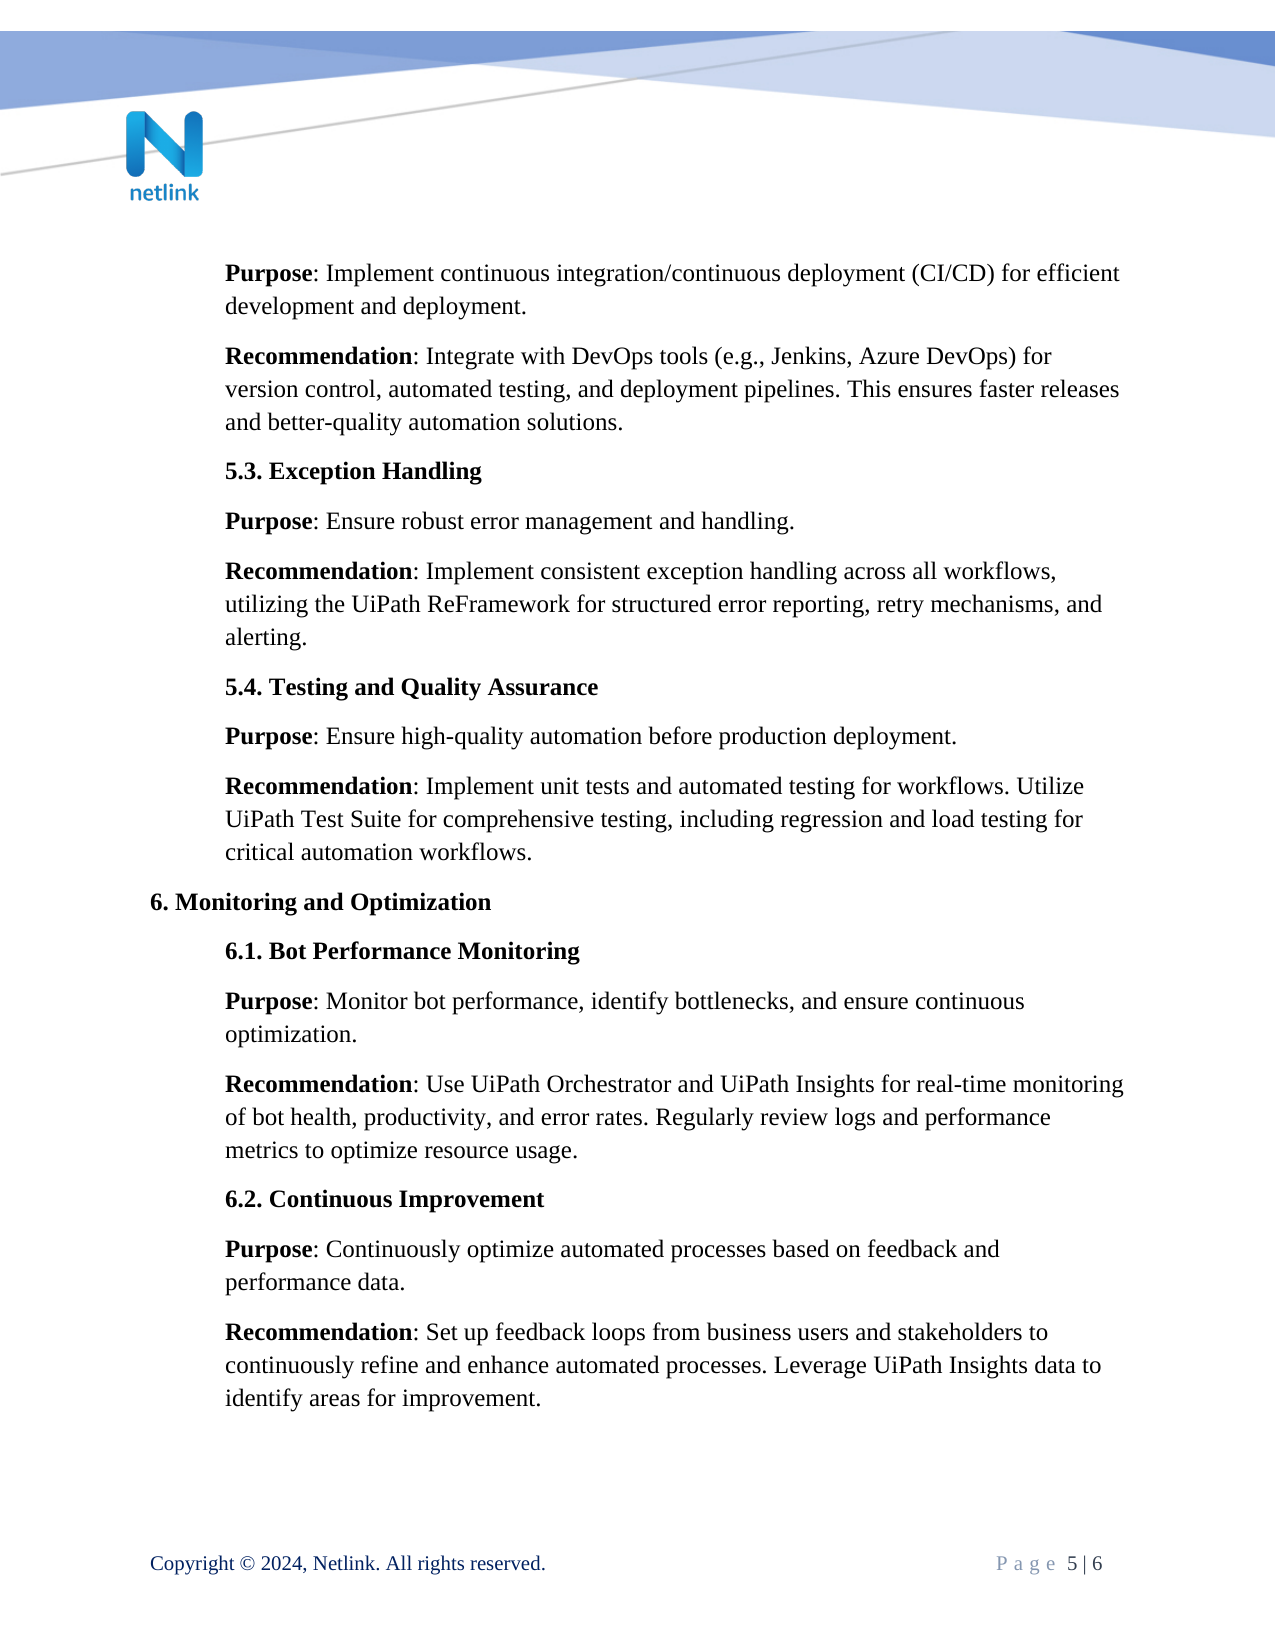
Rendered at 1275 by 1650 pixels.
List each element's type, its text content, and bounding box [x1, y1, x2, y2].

text 6. Monitoring and Optimization [150, 887, 1125, 915]
text Purpose: Monitor bot performance, identify bottlenecks, and ensure continuous optimization. [225, 986, 1125, 1048]
text 6.1. Bot Performance Monitoring [225, 936, 1125, 965]
text Purpose: Ensure robust error management and handling. [225, 506, 1125, 535]
text Recommendation: Set up feedback loops from business users and stakeholders to continuously refine and enhance automated processes. Leverage UiPath Insights data to identify areas for improvement. [225, 1317, 1125, 1412]
text Recommendation: Implement consistent exception handling across all workflows, utilizing the UiPath ReFramework for structured error reporting, retry mechanisms, and alerting. [225, 556, 1125, 651]
picture [0, 31, 1275, 204]
text 5.4. Testing and Quality Assurance [225, 672, 1125, 700]
text 6.2. Continuous Improvement [225, 1184, 1125, 1213]
text Recommendation: Integrate with DevOps tools (e.g., Jenkins, Azure DevOps) for version control, automated testing, and deployment pipelines. This ensures faster releases and better-quality automation solutions. [225, 341, 1125, 436]
text Purpose: Ensure high-quality automation before production deployment. [225, 721, 1125, 750]
text Purpose: Continuously optimize automated processes based on feedback and performance data. [225, 1234, 1125, 1296]
text Recommendation: Use UiPath Orchestrator and UiPath Insights for real-time monitoring of bot health, productivity, and error rates. Regularly review logs and performance metrics to optimize resource usage. [225, 1069, 1125, 1163]
text Recommendation: Implement unit tests and automated testing for workflows. Utilize UiPath Test Suite for comprehensive testing, including regression and load testing for critical automation workflows. [225, 771, 1125, 866]
text Purpose: Implement continuous integration/continuous deployment (CI/CD) for efficient development and deployment. [225, 258, 1125, 320]
text 5.3. Exception Handling [225, 456, 1125, 485]
